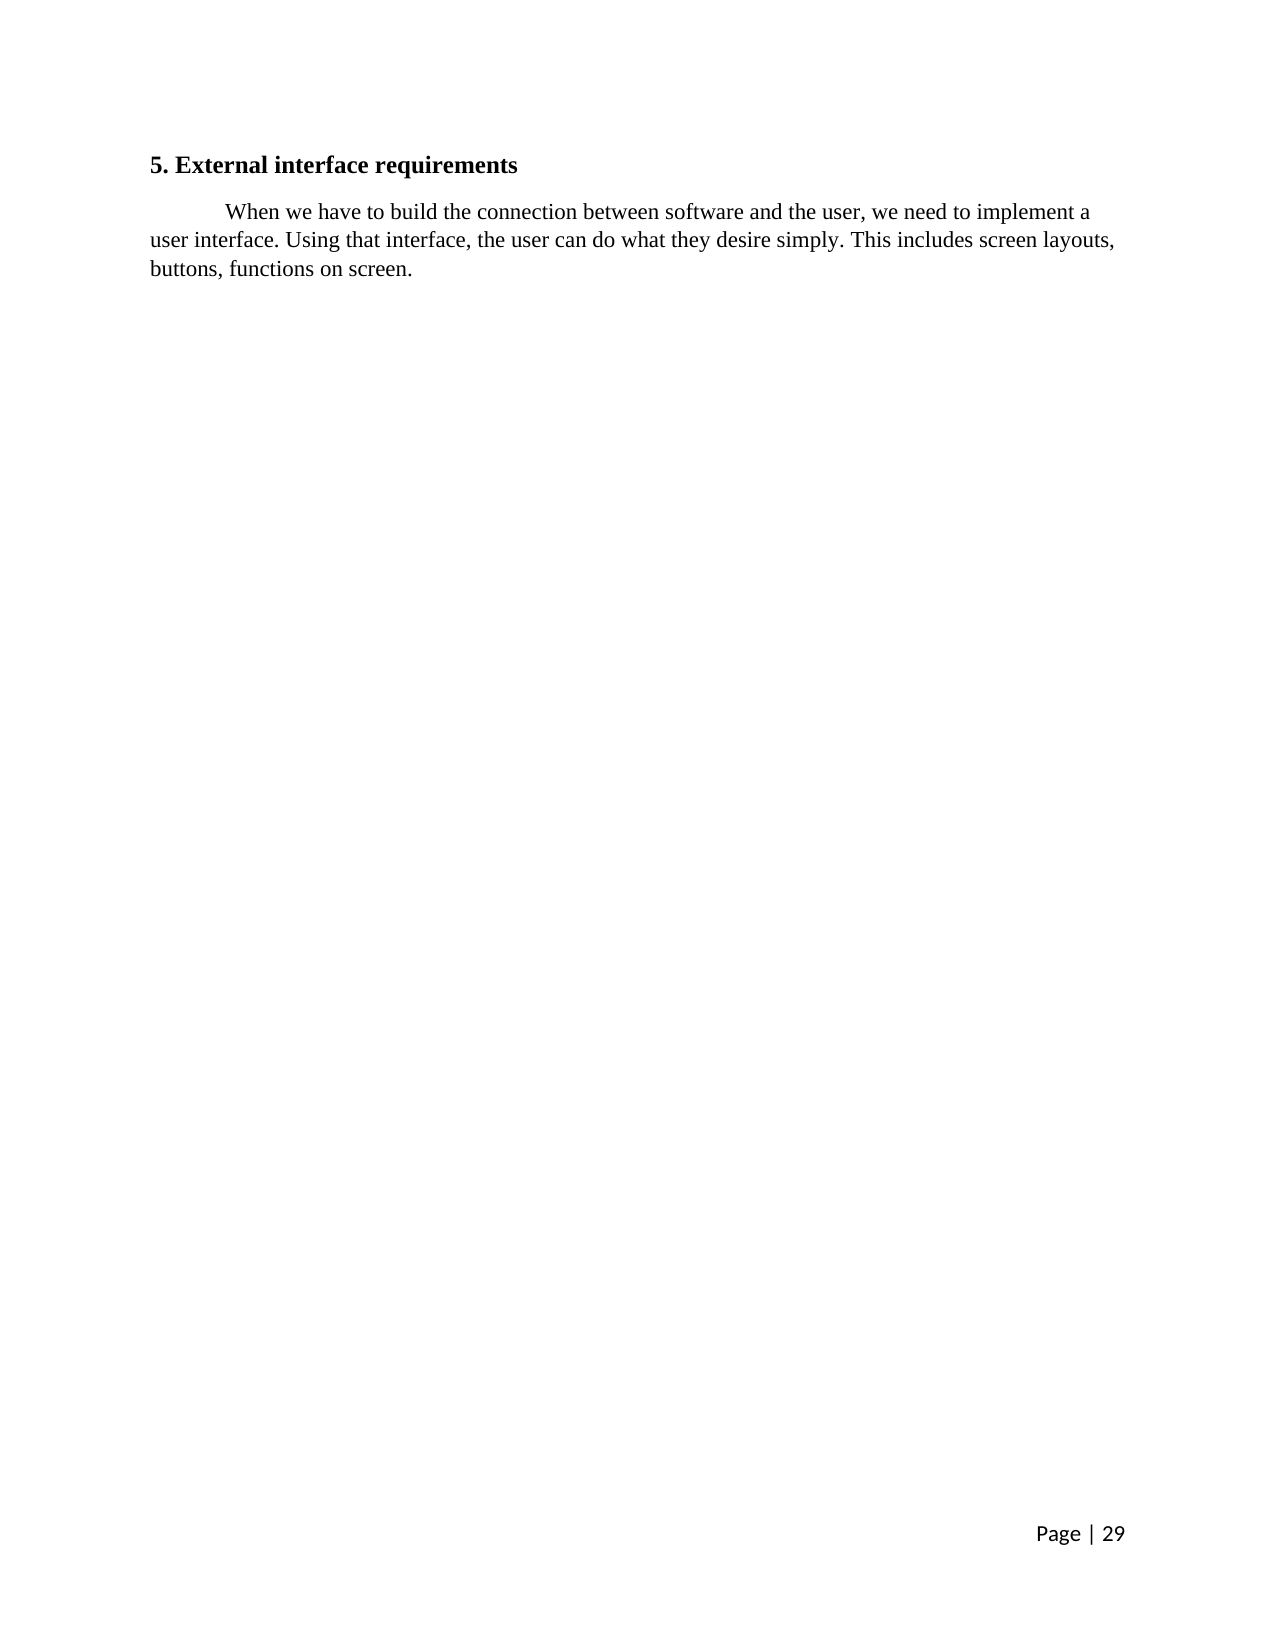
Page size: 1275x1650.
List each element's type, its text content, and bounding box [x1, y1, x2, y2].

text 5. External interface requirements [150, 150, 1125, 179]
text When we have to build the connection between software and the user, we need to implement a user interface. Using that interface, the user can do what they desire simply. This includes screen layouts, buttons, functions on screen. [150, 198, 1125, 281]
